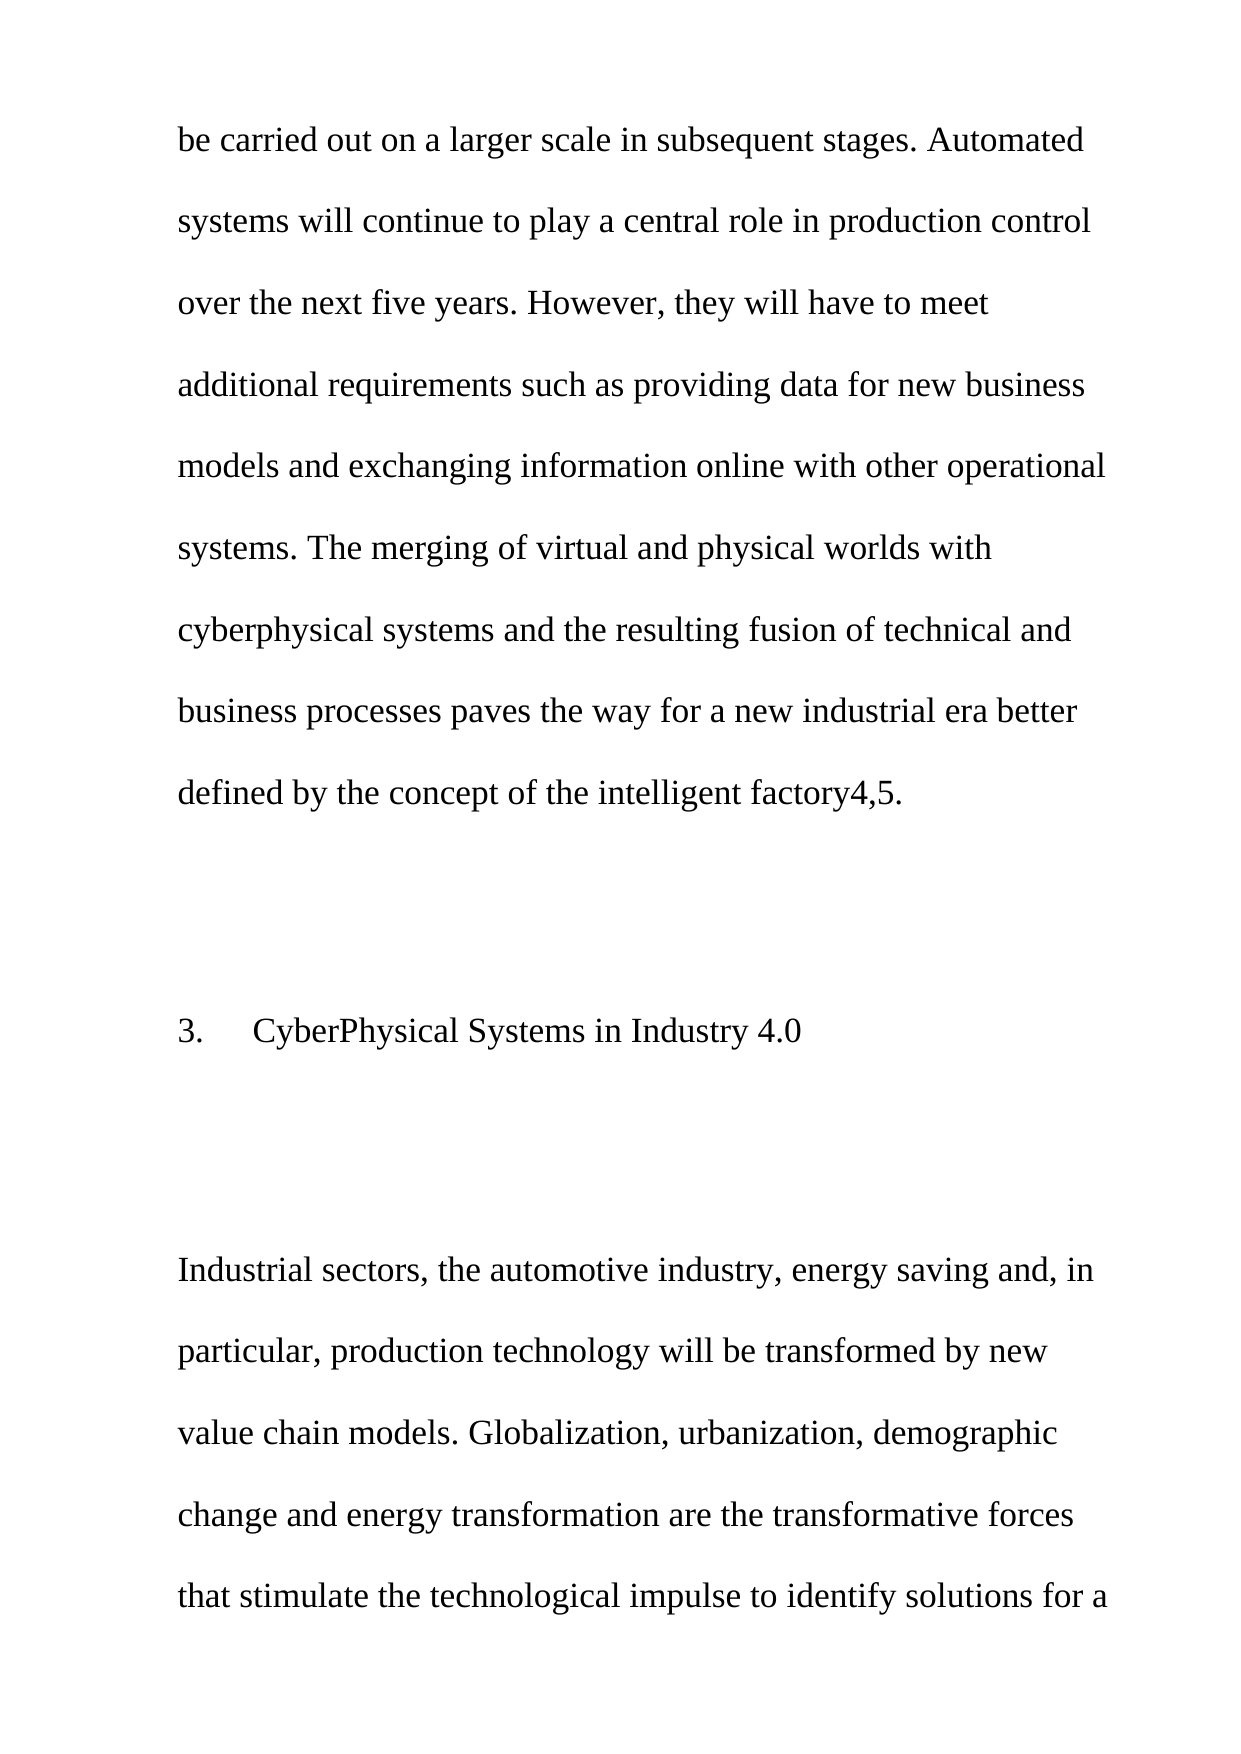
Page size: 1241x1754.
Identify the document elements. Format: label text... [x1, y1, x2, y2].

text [177, 1248, 1122, 1616]
text be carried out on a larger scale in subsequent stages. Automated systems will continue to play a central role in production control over the next five years. However, they will have to meet additional requirements such as providing data for new business models and exchanging information online with other operational systems. The merging of virtual and physical worlds with cyberphysical systems and the resulting fusion of technical and business processes paves the way for a new industrial era better defined by the concept of the intelligent factory4,5. [177, 118, 1122, 812]
text 3. CyberPhysical Systems in Industry 4.0 [177, 1010, 1122, 1051]
